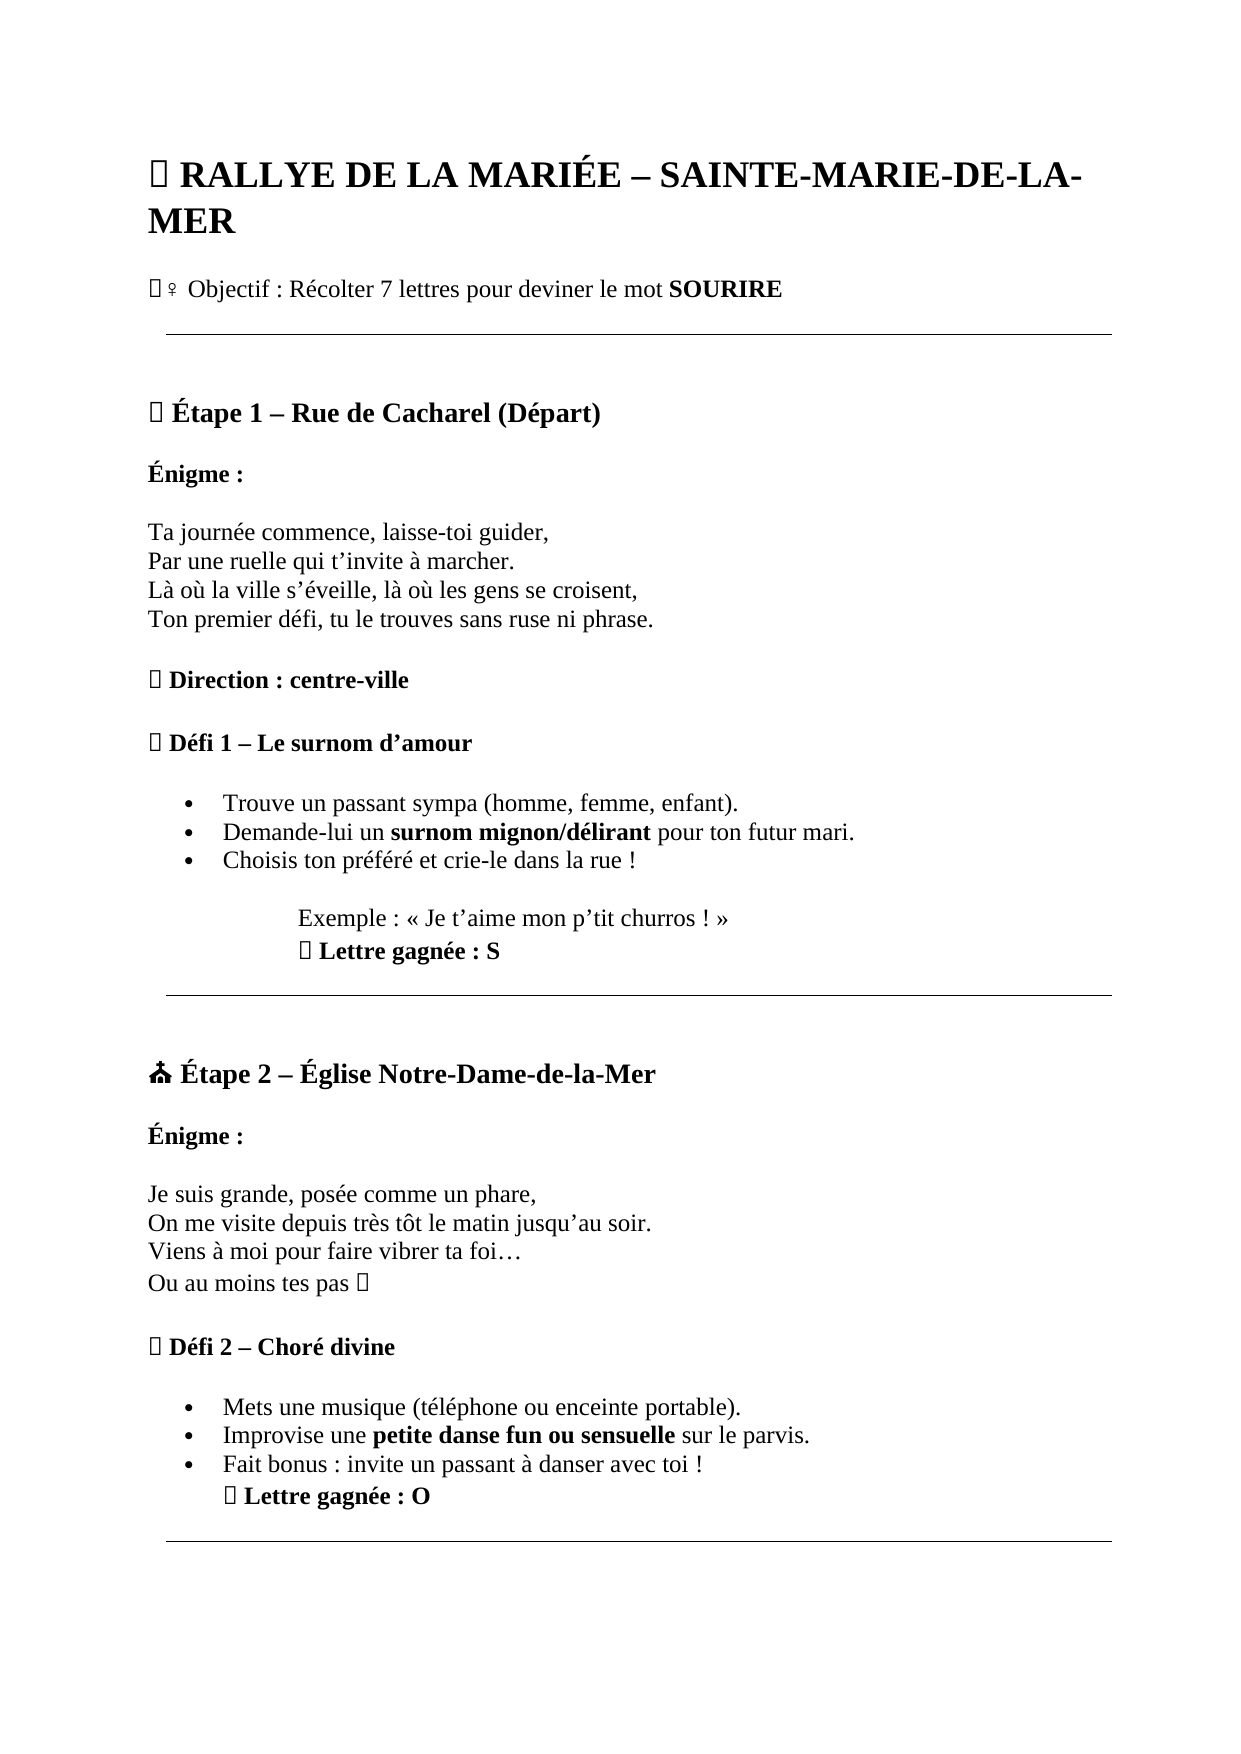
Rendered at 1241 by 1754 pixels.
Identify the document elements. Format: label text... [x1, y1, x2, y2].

text 🎯 Défi 2 – Choré divine [148, 1328, 1093, 1362]
list Trouve un passant sympa (homme, femme, enfant). [185, 788, 1093, 817]
text Énigme : [148, 1121, 1093, 1150]
list Demande-lui un surnom mignon/délirant pour ton futur mari. [185, 817, 1093, 846]
text 📍 Direction : centre-ville [148, 662, 1093, 696]
text Exemple : « Je t’aime mon p’tit churros ! » 📩 Lettre gagnée : S [298, 903, 1093, 966]
text 🏁 Étape 1 – Rue de Cacharel (Départ) [148, 392, 1093, 430]
list Mets une musique (téléphone ou enceinte portable). [185, 1392, 1093, 1420]
text 🎯 Défi 1 – Le surnom d’amour [148, 725, 1093, 759]
list Choisis ton préféré et crie-le dans la rue ! [185, 846, 1093, 874]
text ⛪ Étape 2 – Église Notre-Dame-de-la-Mer [148, 1053, 1093, 1092]
text 👰‍♀️ Objectif : Récolter 7 lettres pour deviner le mot SOURIRE [148, 271, 1093, 305]
text Je suis grande, posée comme un phare, On me visite depuis très tôt le matin jusqu’au soir. Viens à moi pour faire vibrer ta foi… Ou au moins tes pas 💃 [148, 1179, 1093, 1299]
text 💍 RALLYE DE LA MARIÉE – SAINTE-MARIE-DE-LA-MER [148, 148, 1093, 242]
list Fait bonus : invite un passant à danser avec toi ! 📩 Lettre gagnée : O [185, 1449, 1093, 1512]
text Ta journée commence, laisse-toi guider, Par une ruelle qui t’invite à marcher. Là où la ville s’éveille, là où les gens se croisent, Ton premier défi, tu le trouves sans ruse ni phrase. [148, 517, 1093, 632]
text Énigme : [148, 459, 1093, 488]
list Improvise une petite danse fun ou sensuelle sur le parvis. [185, 1420, 1093, 1449]
